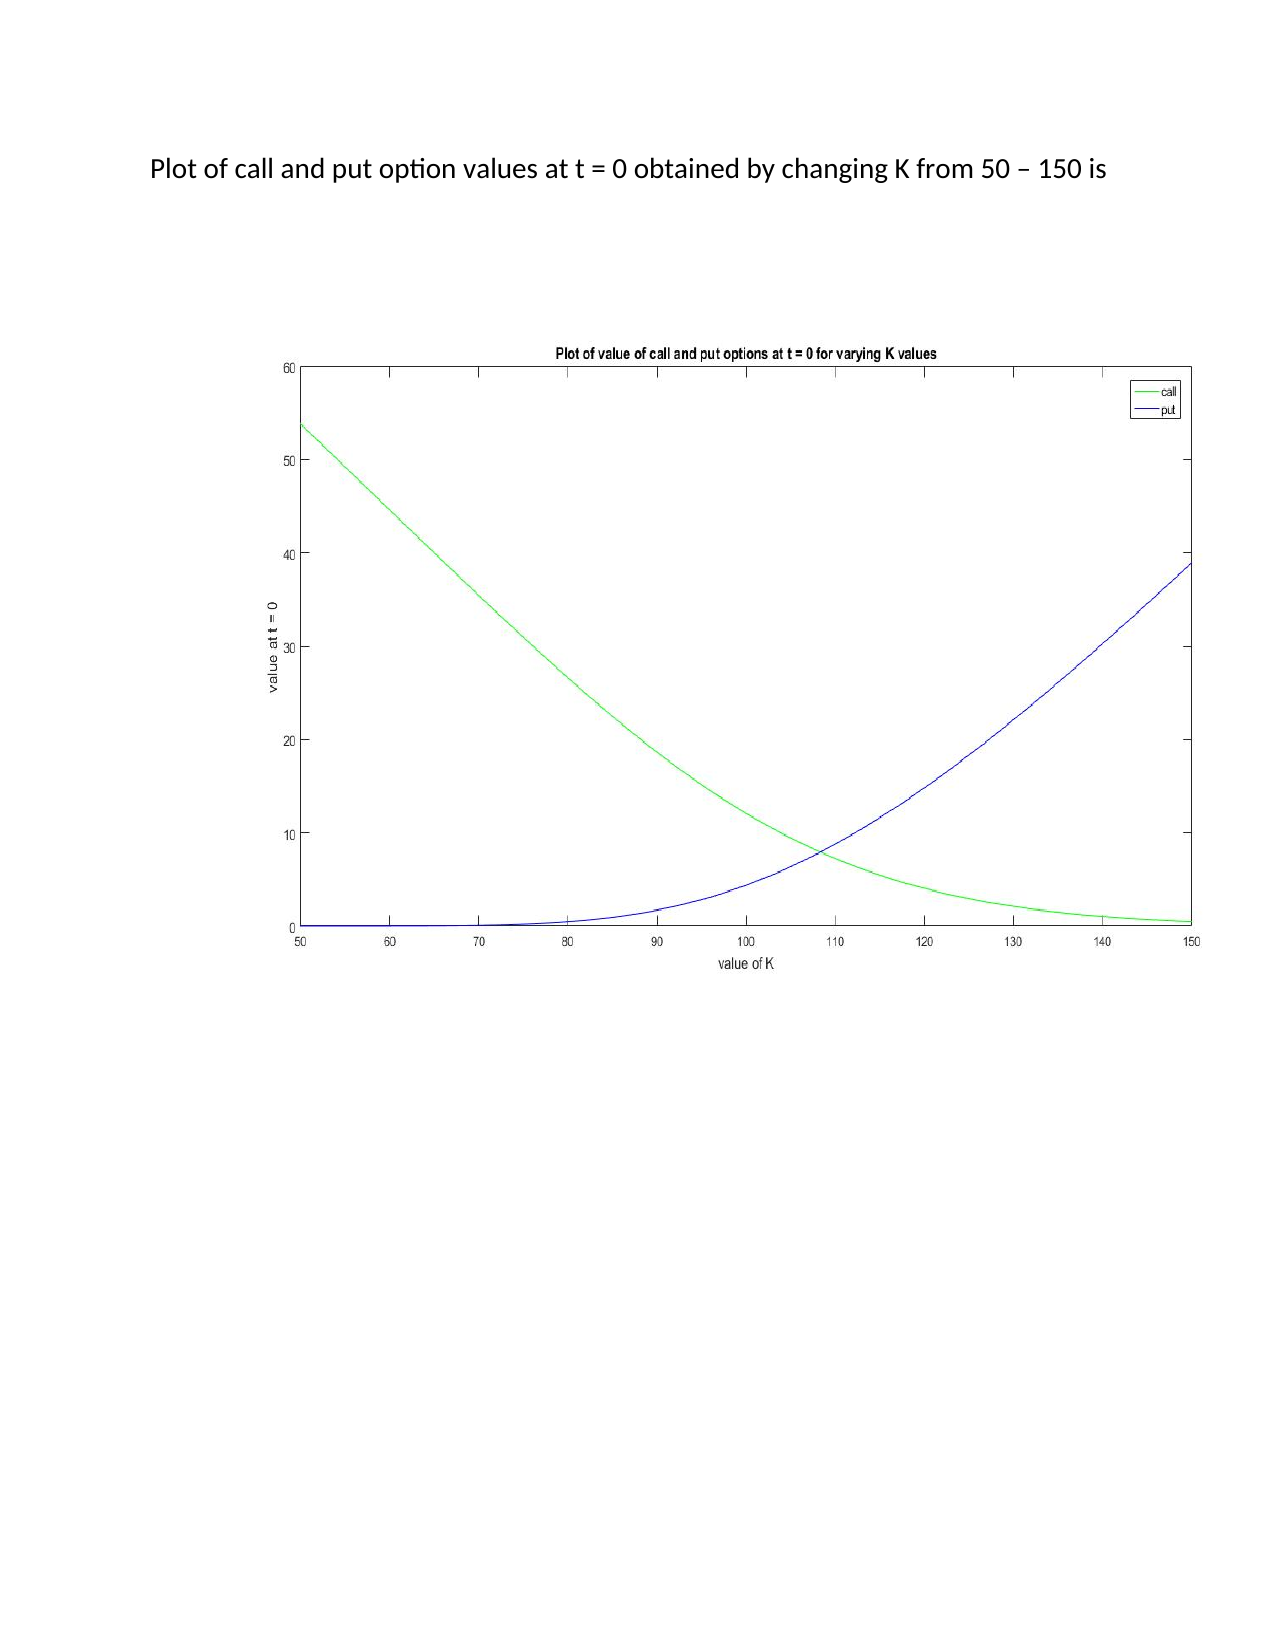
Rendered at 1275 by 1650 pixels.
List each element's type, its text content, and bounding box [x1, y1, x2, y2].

picture [150, 315, 1275, 1003]
text Plot of call and put option values at t = 0 obtained by changing K from 50 – 150 is [150, 150, 1125, 186]
